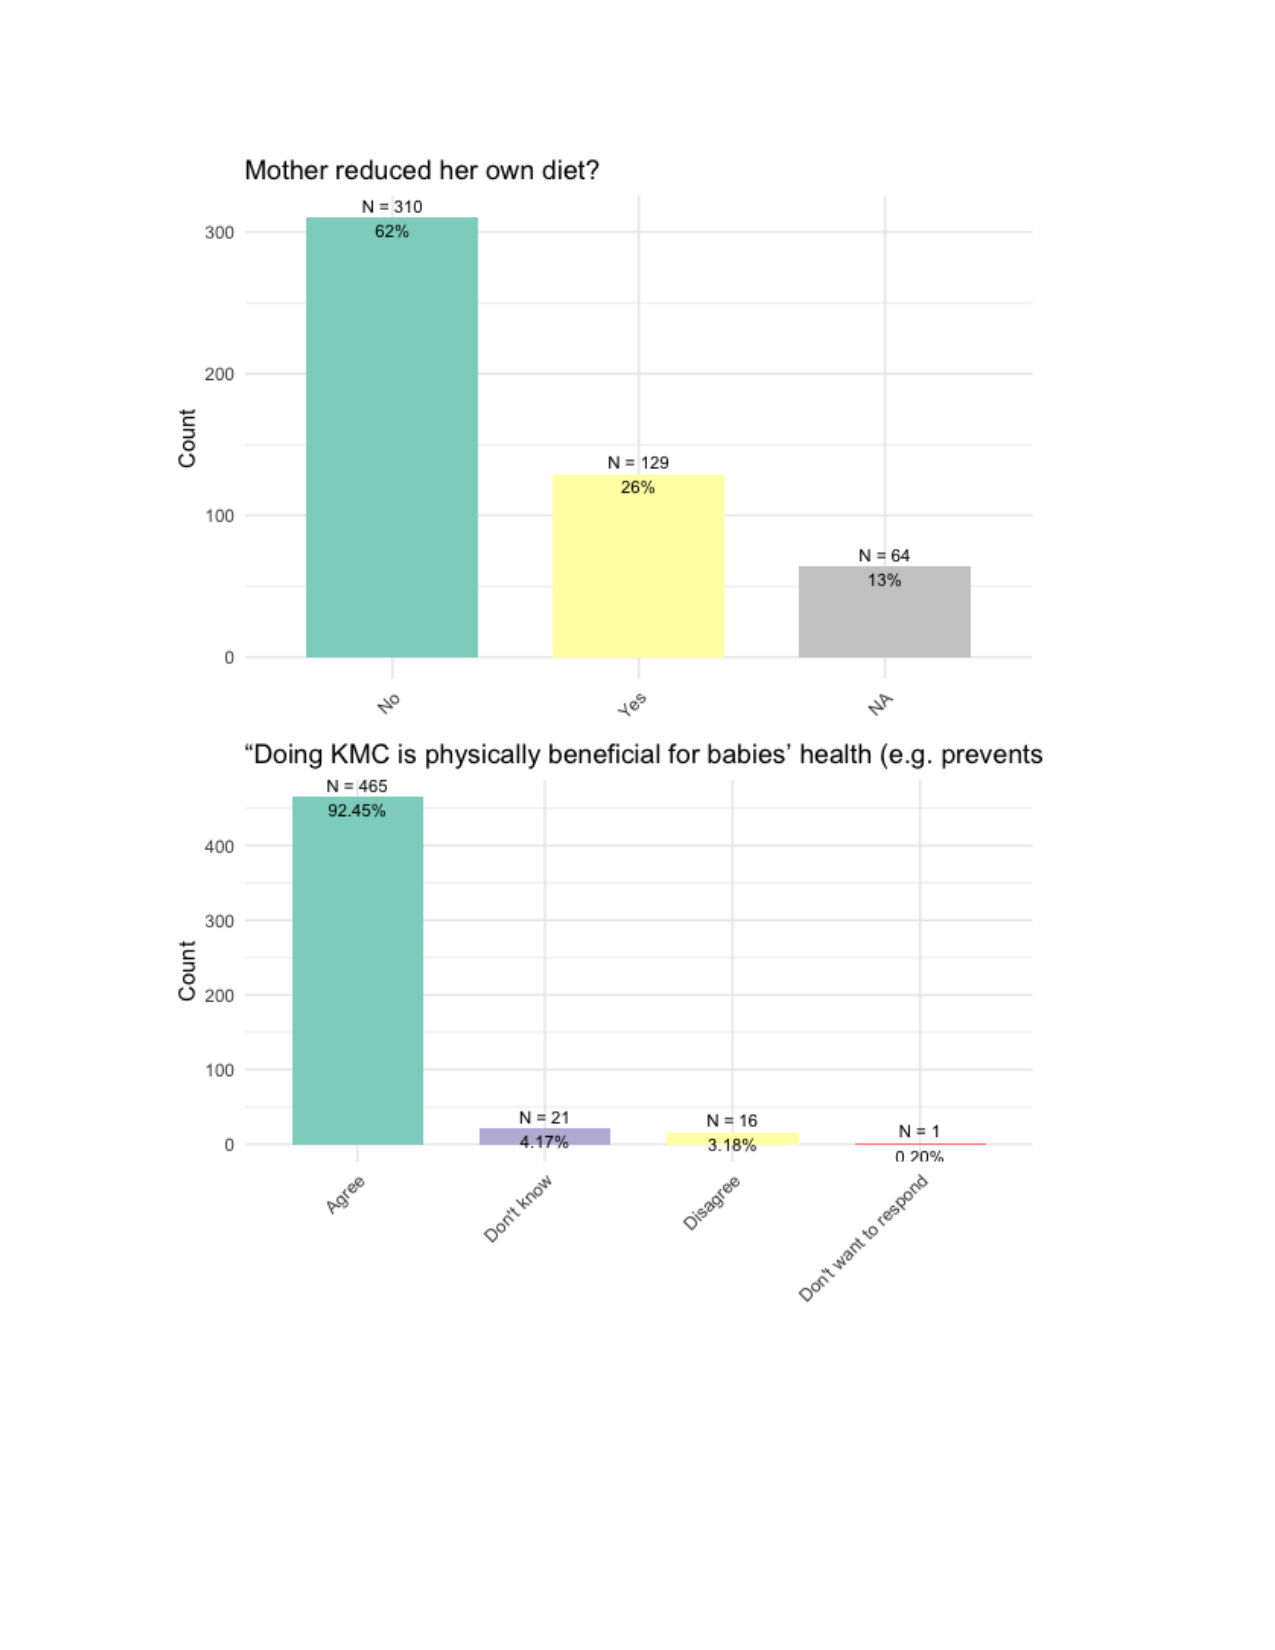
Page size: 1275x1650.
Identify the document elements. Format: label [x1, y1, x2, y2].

picture [168, 150, 1044, 1317]
